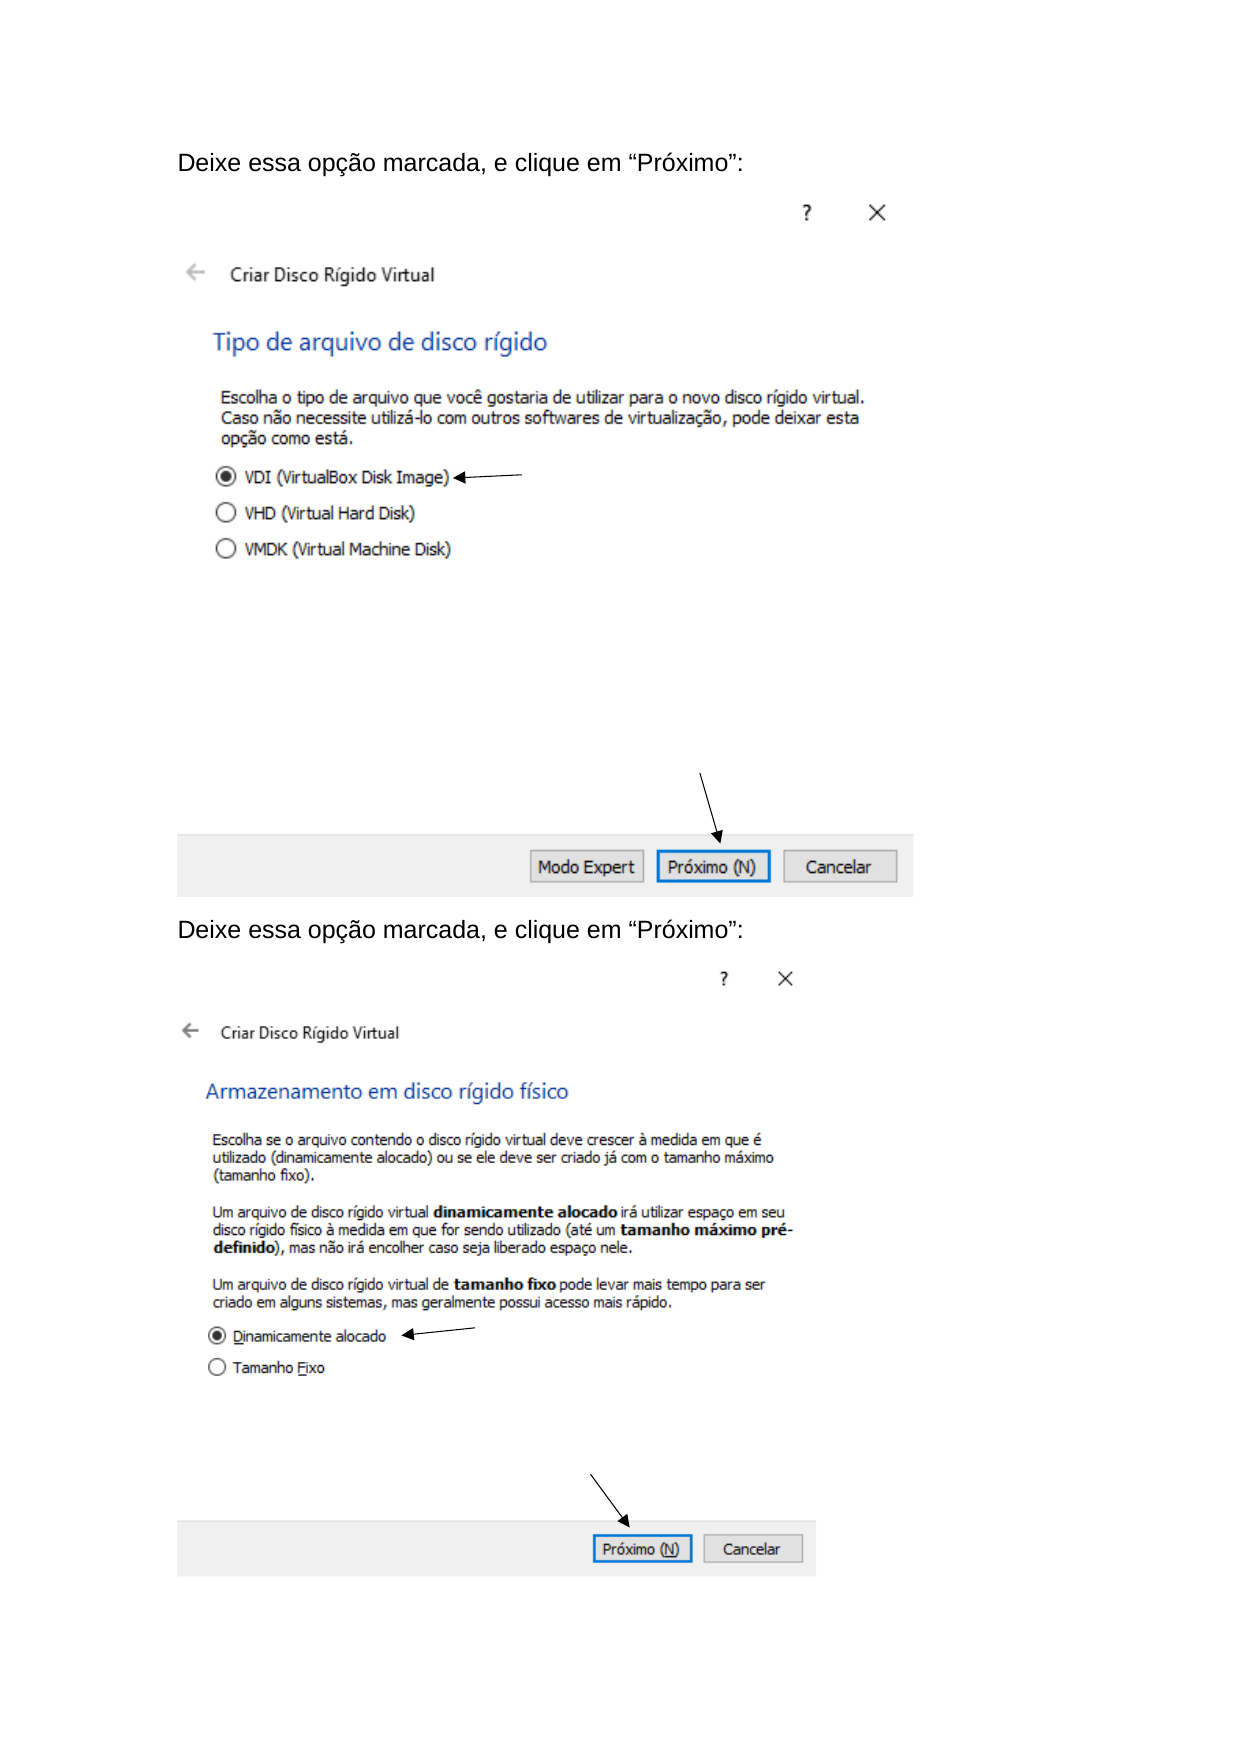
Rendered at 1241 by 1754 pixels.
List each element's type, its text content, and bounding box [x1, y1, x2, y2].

text Deixe essa opção marcada, e clique em “Próximo”: [177, 914, 1063, 943]
picture [177, 194, 915, 897]
text Deixe essa opção marcada, e clique em “Próximo”: [177, 148, 1063, 176]
picture [177, 961, 817, 1578]
